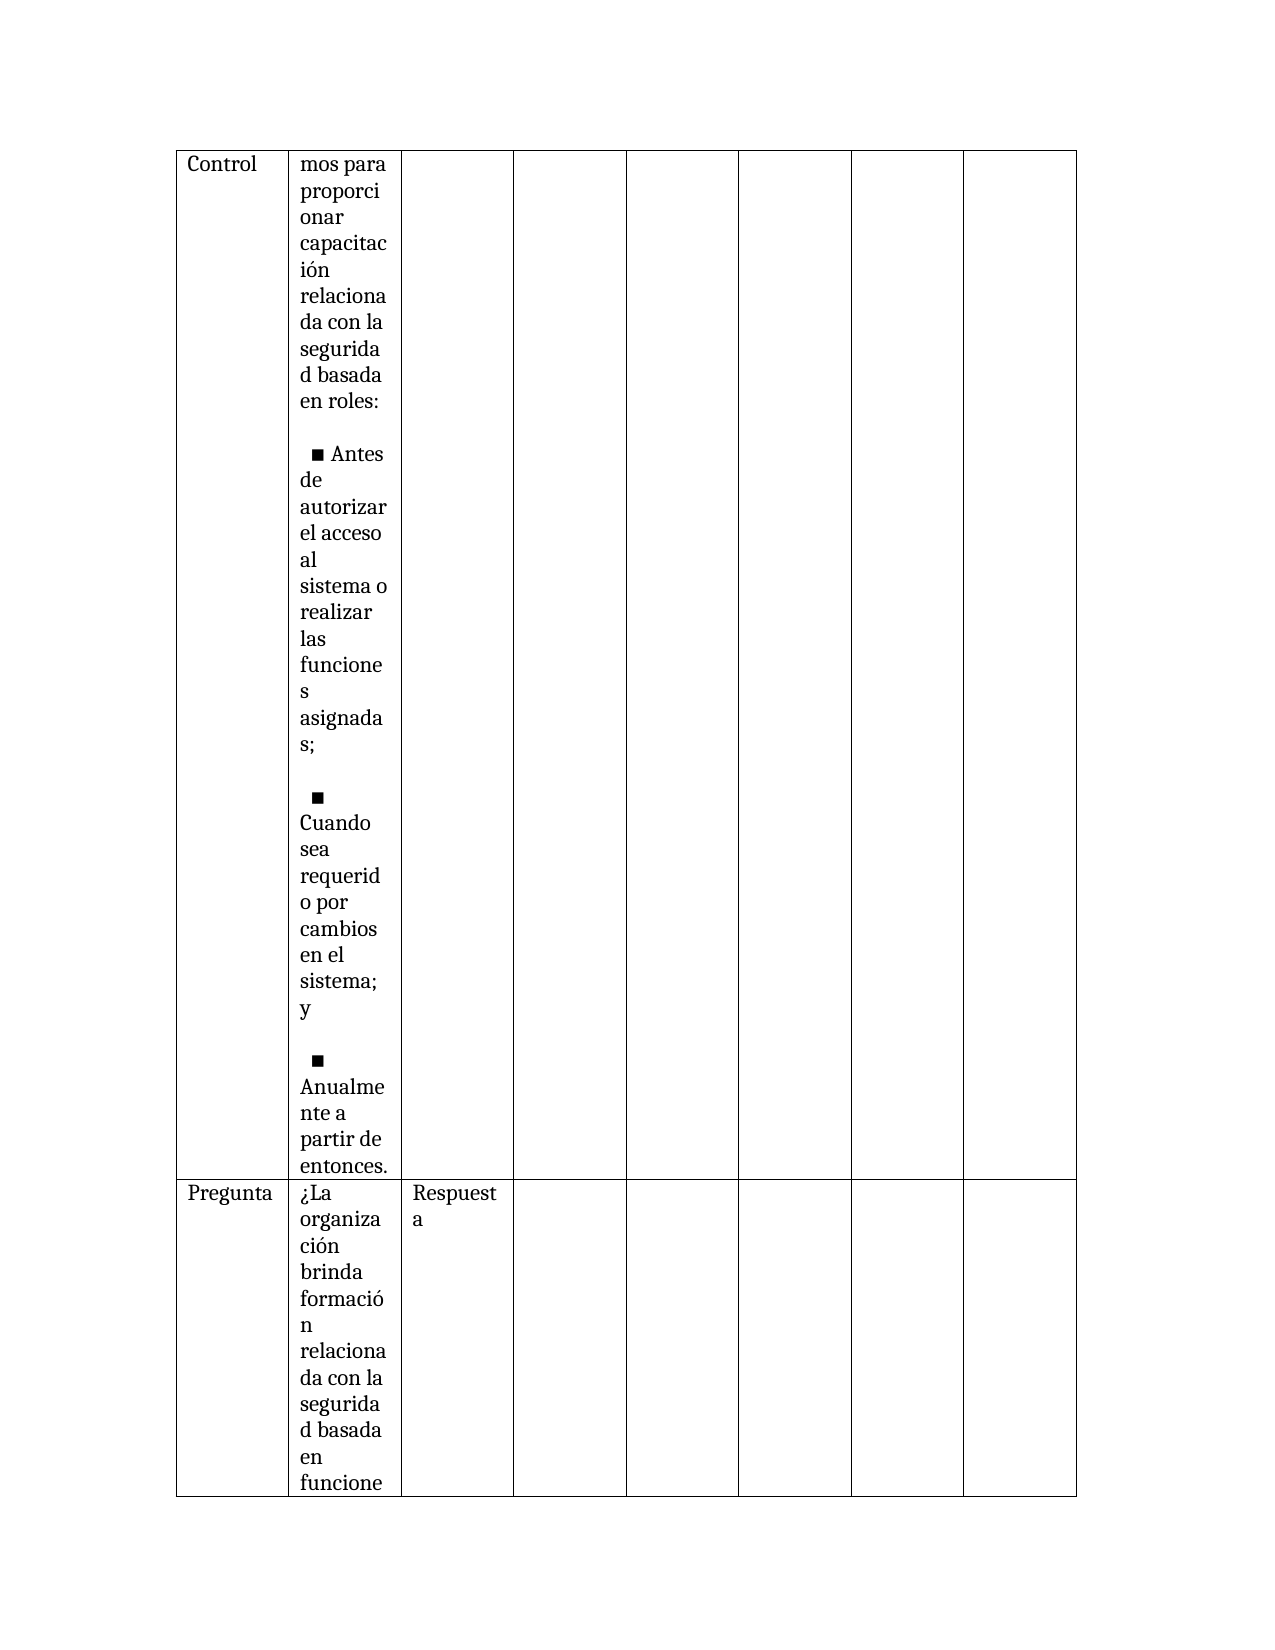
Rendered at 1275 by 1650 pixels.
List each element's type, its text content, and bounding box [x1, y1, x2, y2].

table_cell [627, 1180, 738, 1496]
table_cell [852, 151, 963, 1179]
table_cell [852, 1180, 963, 1496]
table_cell [514, 151, 626, 1179]
table_cell [739, 1180, 851, 1496]
table_cell [739, 151, 851, 1179]
table_cell [964, 1180, 1076, 1496]
table_cell Descripcion Control [177, 151, 288, 1179]
table_cell Pregunta [177, 1180, 288, 1496]
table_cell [289, 151, 401, 1179]
table_cell [627, 151, 738, 1179]
table_cell [514, 1180, 626, 1496]
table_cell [289, 1180, 401, 1496]
table_cell [402, 151, 513, 1179]
table_cell Respuesta [402, 1180, 513, 1496]
table_cell [964, 151, 1076, 1179]
